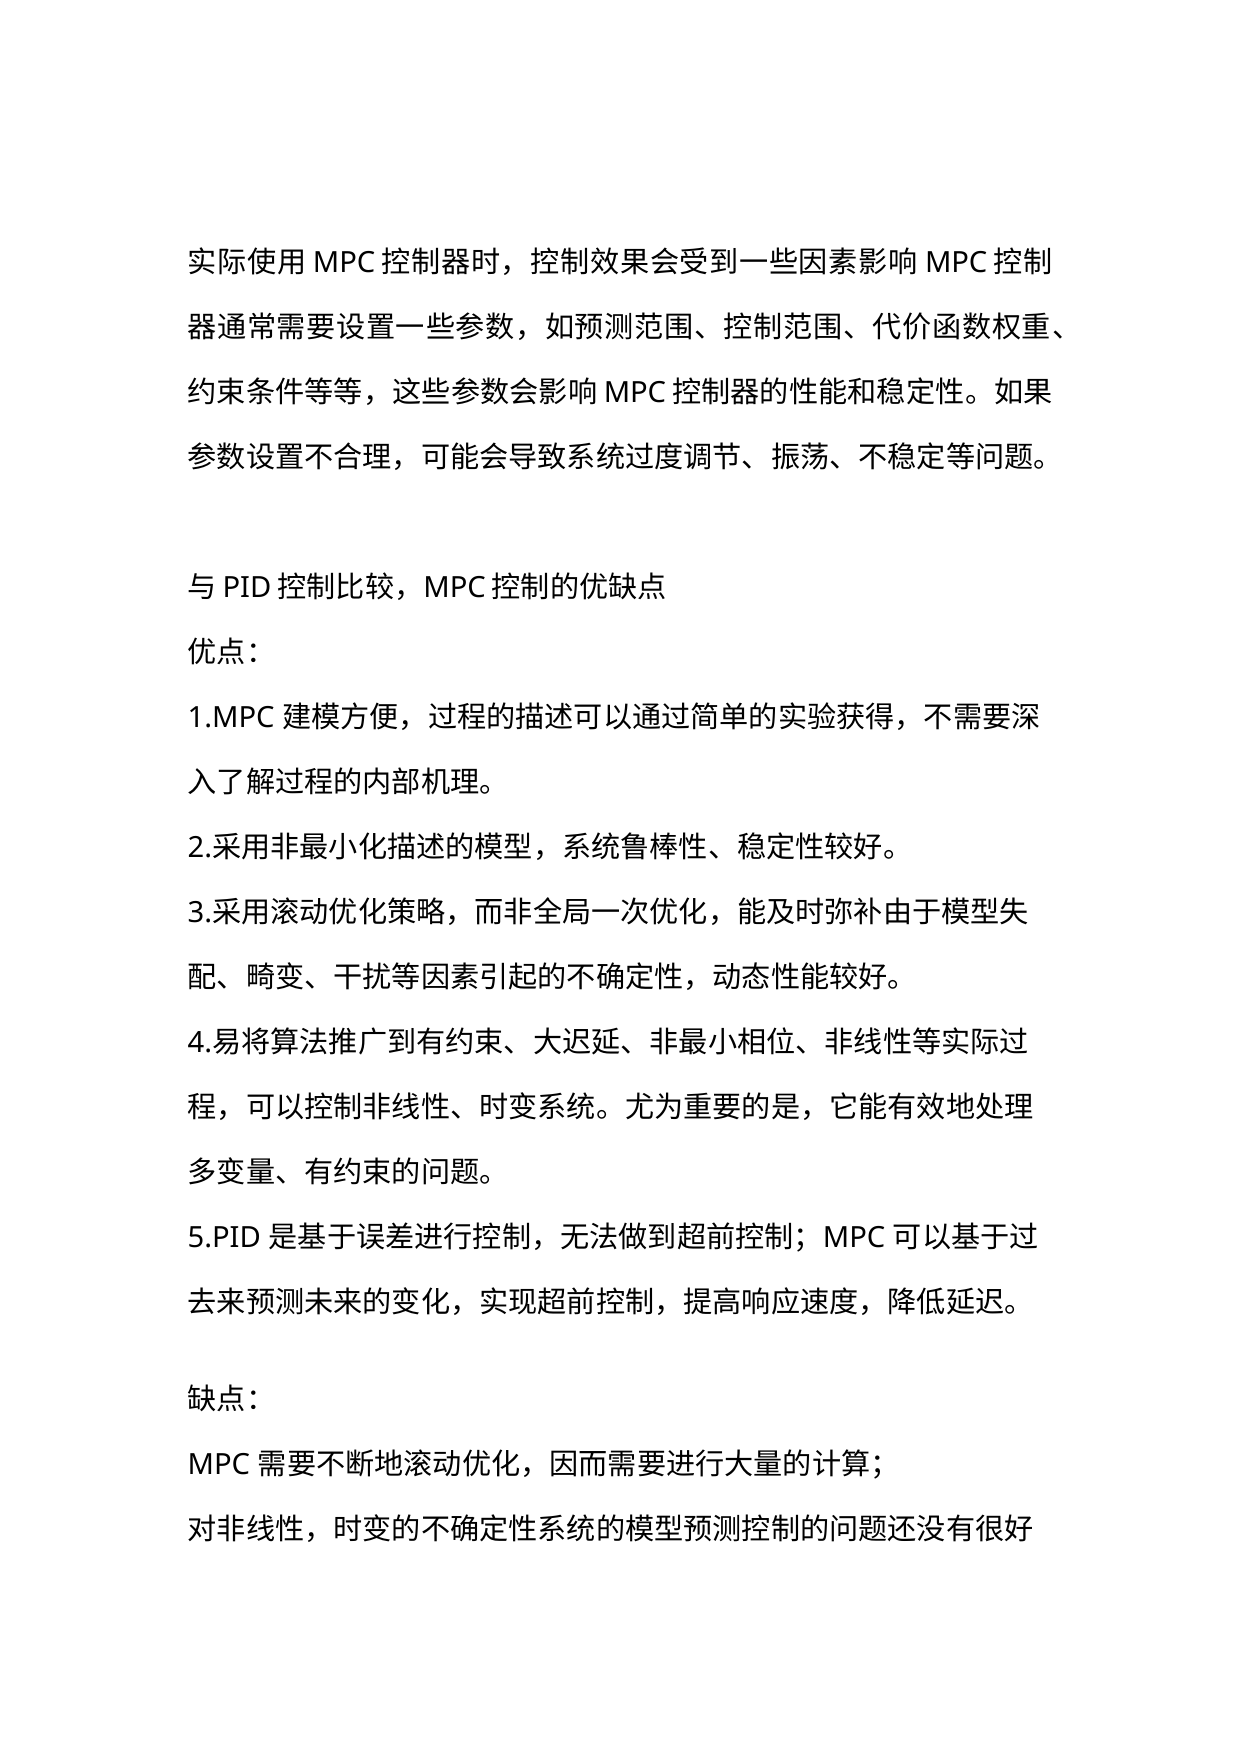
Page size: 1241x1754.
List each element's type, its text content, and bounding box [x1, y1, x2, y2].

text MPC 需要不断地滚动优化，因而需要进行大量的计算； [187, 1429, 1053, 1494]
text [187, 1494, 1053, 1559]
text 与PID控制比较，MPC控制的优缺点 [187, 552, 1053, 617]
text 1.MPC 建模方便，过程的描述可以通过简单的实验获得，不需要深入了解过程的内部机理。 [187, 682, 1053, 812]
text 4.易将算法推广到有约束、大迟延、非最小相位、非线性等实际过程，可以控制非线性、时变系统。尤为重要的是，它能有效地处理多变量、有约束的问题。 [187, 1007, 1053, 1202]
text 5.PID 是基于误差进行控制，无法做到超前控制；MPC 可以基于过去来预测未来的变化，实现超前控制，提高响应速度，降低延迟。 [187, 1202, 1053, 1332]
text 3.采用滚动优化策略，而非全局一次优化，能及时弥补由于模型失配、畸变、干扰等因素引起的不确定性，动态性能较好。 [187, 877, 1053, 1007]
text 2.采用非最小化描述的模型，系统鲁棒性、稳定性较好。 [187, 812, 1053, 877]
text 优点： [187, 617, 1053, 682]
text 缺点： [187, 1364, 1053, 1429]
text 实际使用MPC控制器时，控制效果会受到一些因素影响MPC控制器通常需要设置一些参数，如预测范围、控制范围、代价函数权重、约束条件等等，这些参数会影响MPC控制器的性能和稳定性。如果参数设置不合理，可能会导致系统过度调节、振荡、不稳定等问题。 [187, 227, 1053, 487]
